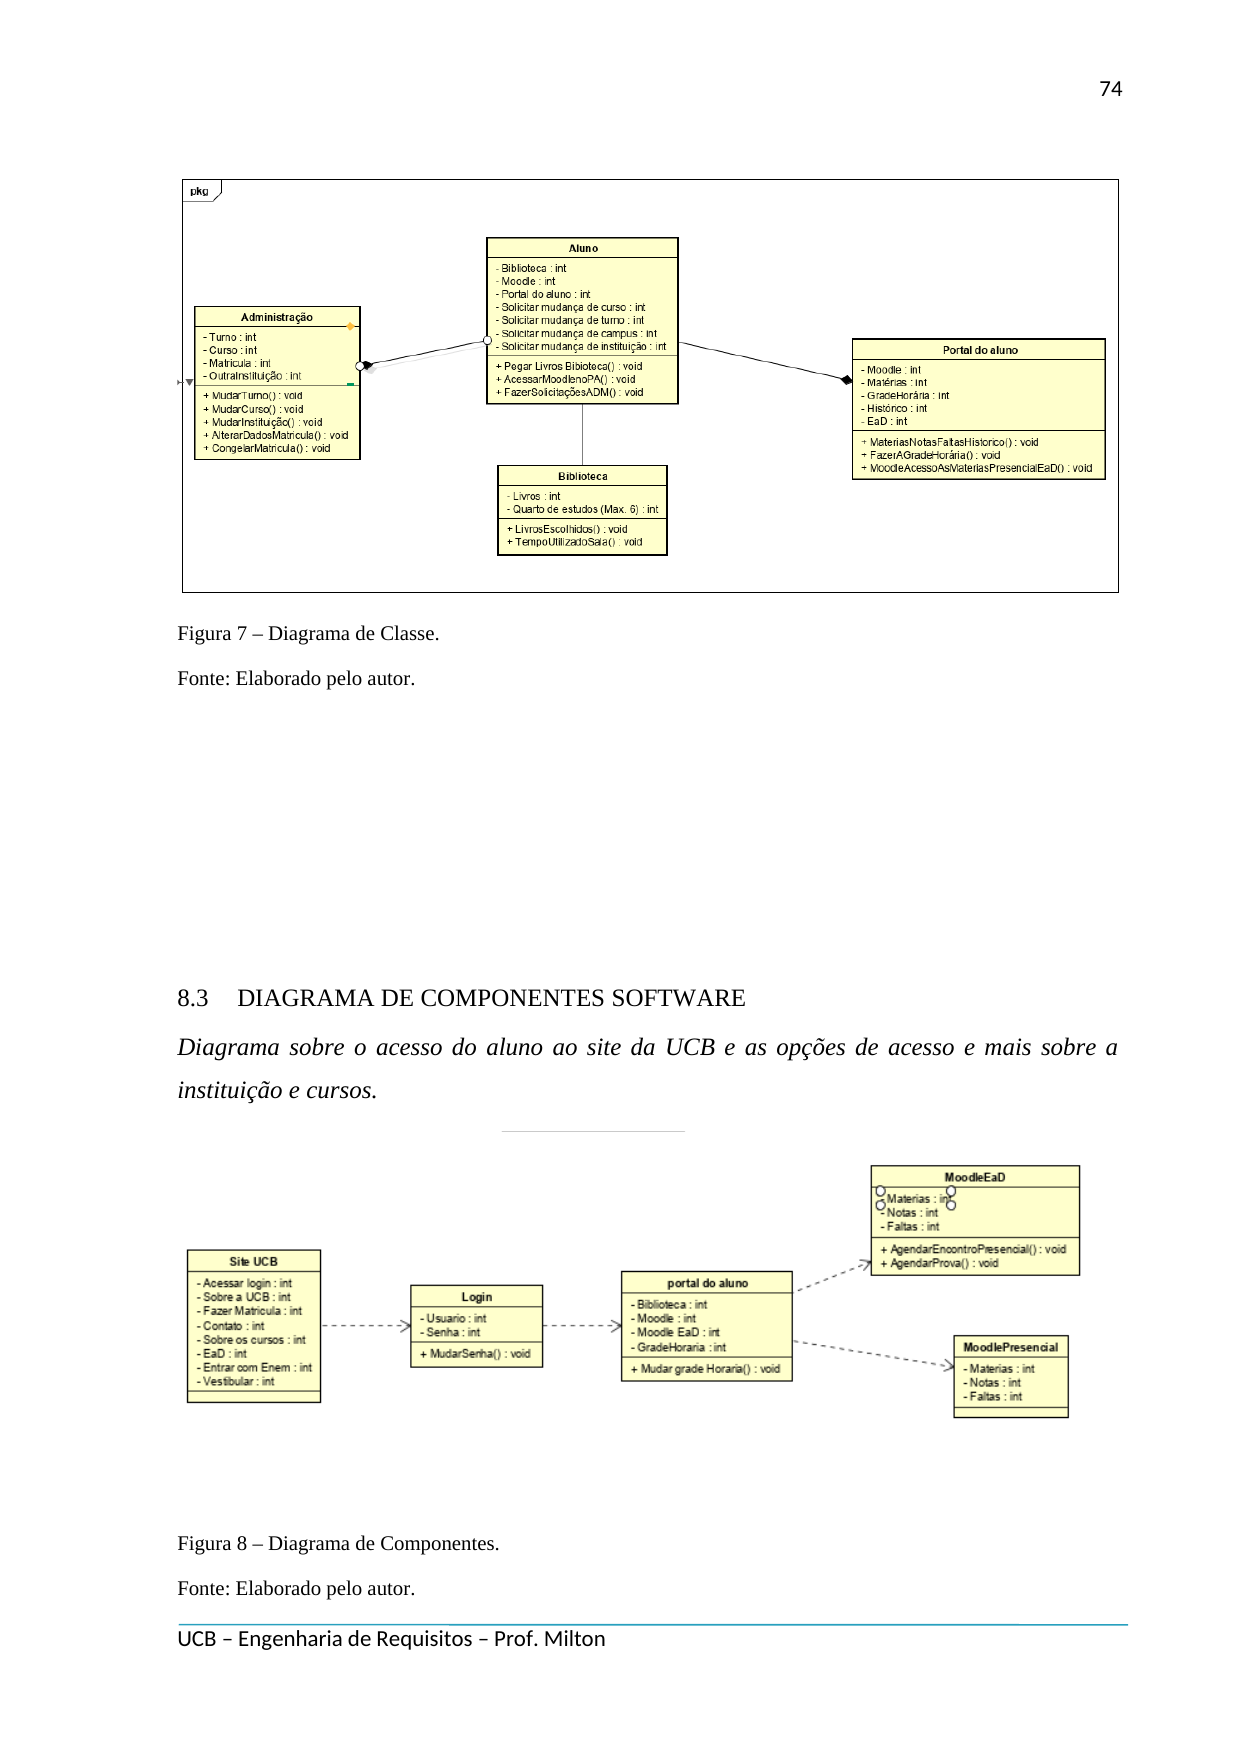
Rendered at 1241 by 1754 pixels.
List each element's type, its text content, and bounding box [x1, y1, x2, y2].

text Fonte: Elaborado pelo autor. [177, 1576, 1122, 1600]
picture [177, 177, 1123, 595]
text Fonte: Elaborado pelo autor. [177, 666, 1122, 690]
picture [177, 1131, 1123, 1451]
subtitle DIAGRAMA DE COMPONENTES SOFTWARE [177, 983, 1122, 1012]
text Diagrama sobre o acesso do aluno ao site da UCB e as opções de acesso e mais sobre a instituição e cursos. [177, 1032, 1122, 1104]
text Figura 7 – Diagrama de Classe. [177, 621, 1122, 645]
text Figura 8 – Diagrama de Componentes. [177, 1531, 1122, 1555]
